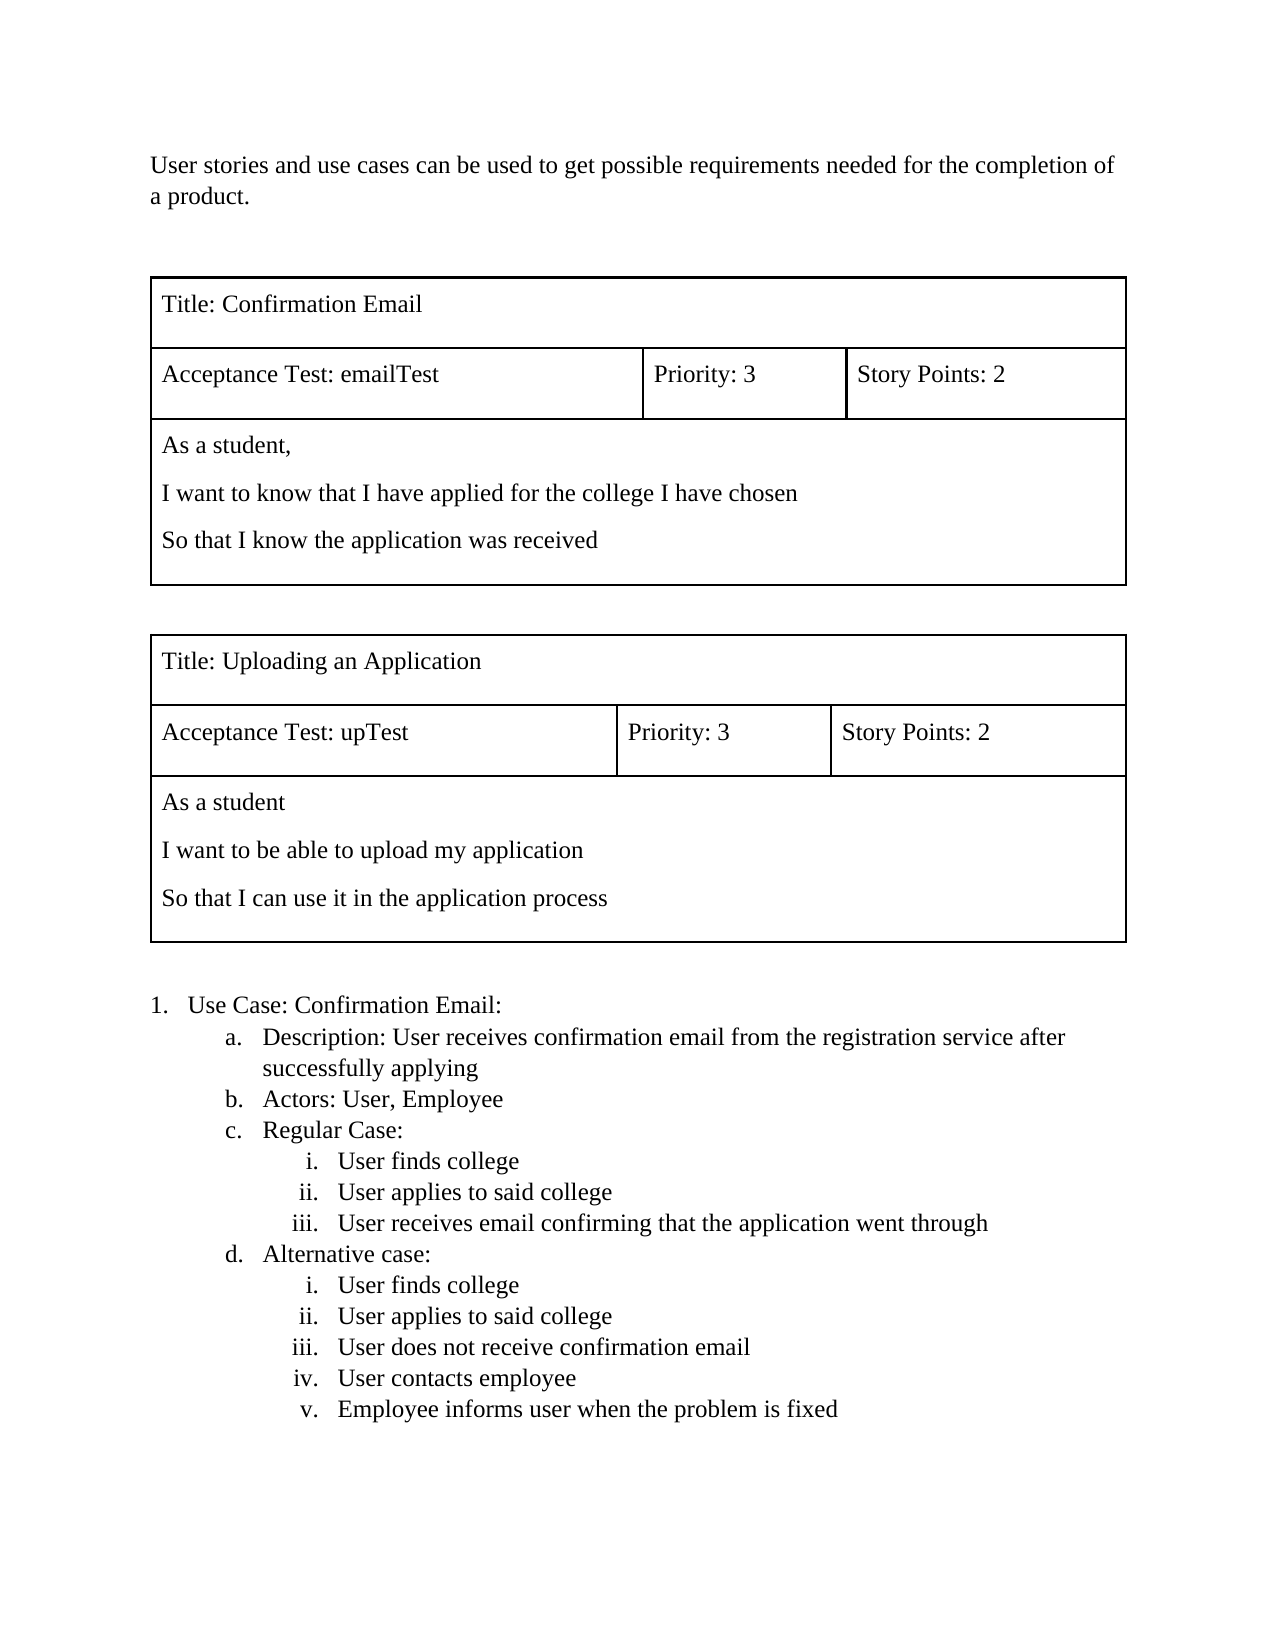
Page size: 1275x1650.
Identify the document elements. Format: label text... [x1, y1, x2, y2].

table_cell Acceptance Test: emailTest [152, 349, 642, 418]
list Alternative case: [225, 1239, 1125, 1268]
list Use Case: Confirmation Email: [150, 991, 1125, 1019]
table_cell Priority: 3 [618, 706, 830, 775]
table_cell Story Points: 2 [848, 349, 1125, 418]
table_cell As a student I want to be able to upload my application So that I can use it in the application process [152, 777, 1125, 941]
list User applies to said college [319, 1177, 1125, 1206]
list User finds college [319, 1270, 1125, 1299]
table_cell Story Points: 2 [832, 706, 1125, 775]
list User does not receive confirmation email [319, 1332, 1125, 1361]
table_cell Acceptance Test: upTest [152, 706, 616, 775]
table_cell Priority: 3 [644, 349, 845, 418]
list Employee informs user when the problem is fixed [319, 1394, 1125, 1423]
list User applies to said college [319, 1301, 1125, 1330]
table_header Title: Uploading an Application [152, 636, 1125, 704]
list Regular Case: [225, 1115, 1125, 1143]
text User stories and use cases can be used to get possible requirements needed for the completion of a product. [150, 150, 1125, 210]
table_header Title: Confirmation Email [152, 279, 1125, 347]
list Actors: User, Employee [225, 1084, 1125, 1112]
table_cell As a student, I want to know that I have applied for the college I have chosen So that I know the application was received [152, 420, 1125, 584]
list Description: User receives confirmation email from the registration service after successfully applying [225, 1022, 1125, 1081]
list User finds college [319, 1146, 1125, 1174]
list User receives email confirming that the application went through [319, 1208, 1125, 1237]
list User contacts employee [319, 1363, 1125, 1392]
